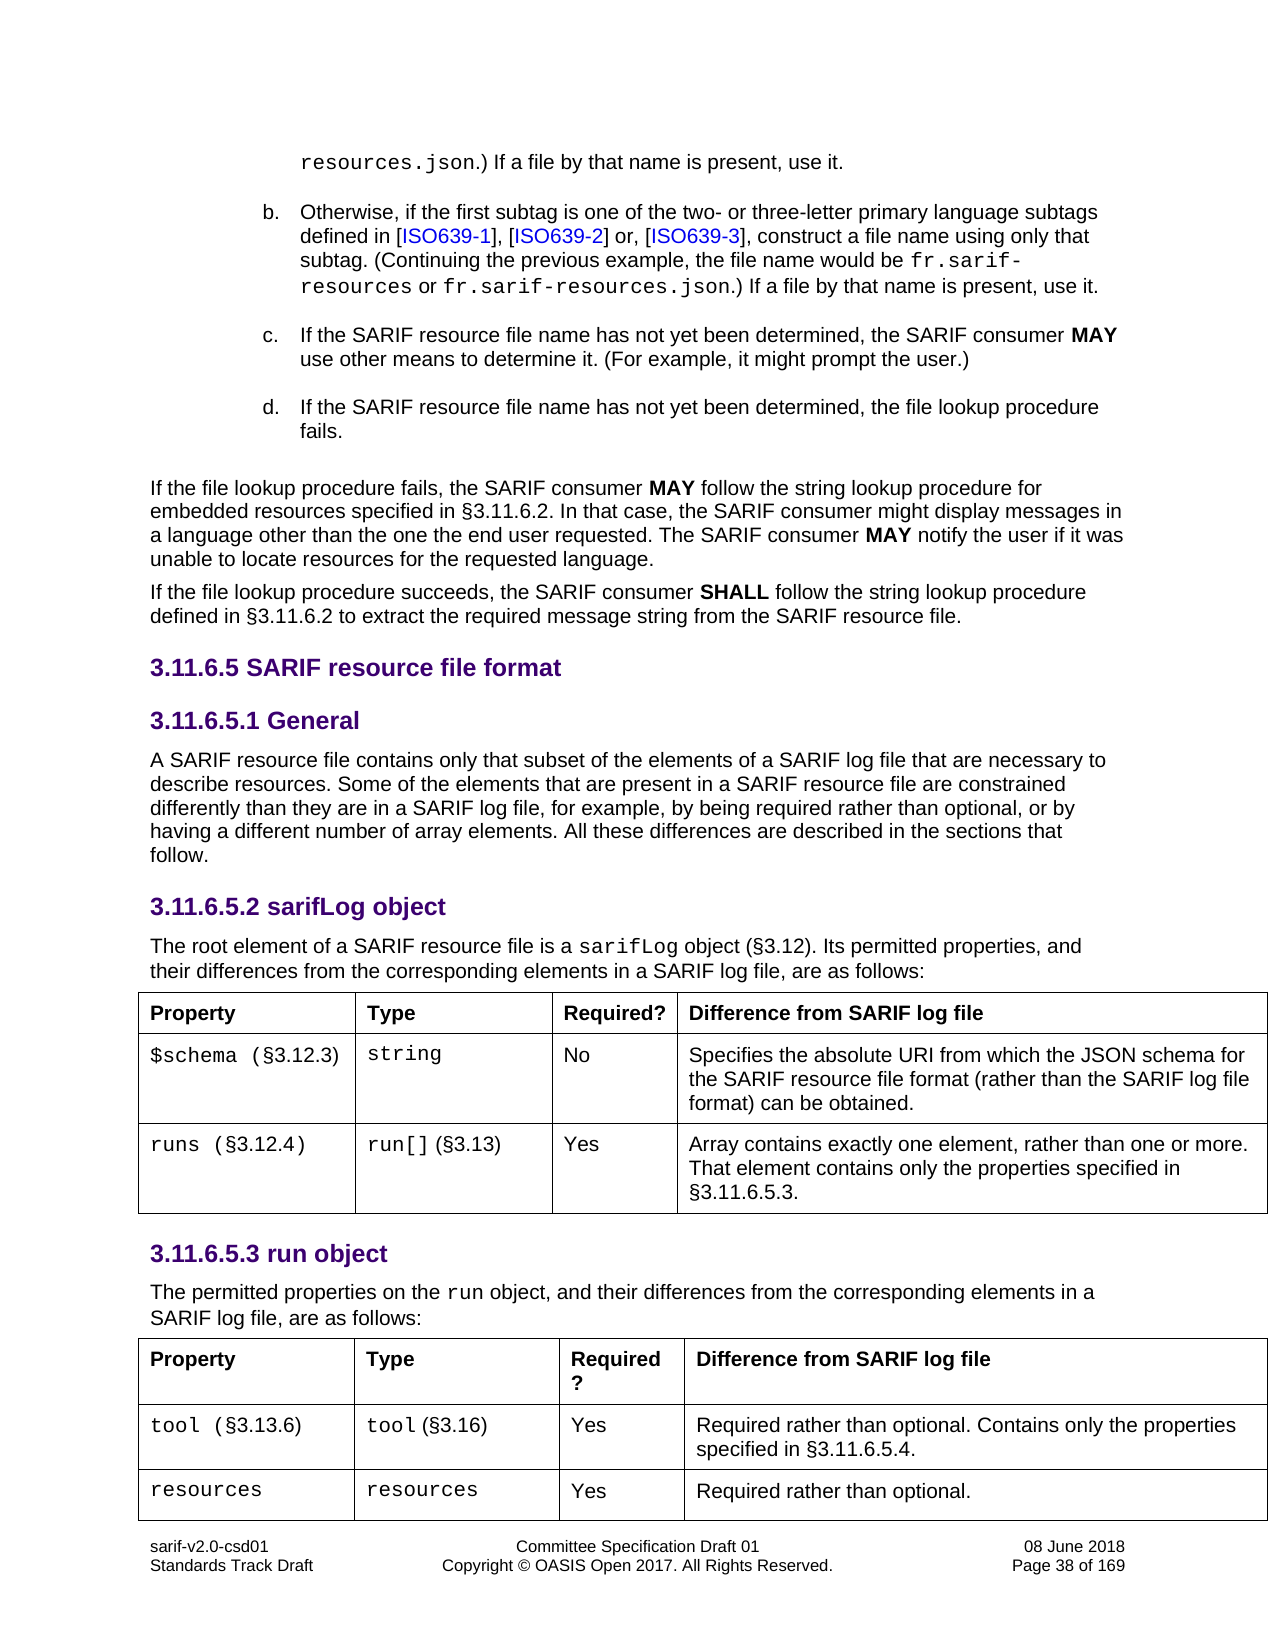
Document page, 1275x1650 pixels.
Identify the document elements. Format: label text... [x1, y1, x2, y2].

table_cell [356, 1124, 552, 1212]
text The root element of a SARIF resource file is a sarifLog object (§3.12). Its permitted properties, and their differences from the corresponding elements in a SARIF log file, are as follows: [150, 933, 1125, 983]
text A SARIF resource file contains only that subset of the elements of a SARIF log file that are necessary to describe resources. Some of the elements that are present in a SARIF resource file are constrained differently than they are in a SARIF log file, for example, by being required rather than optional, or by having a different number of array elements. All these differences are described in the sections that follow. [150, 747, 1125, 867]
text If the file lookup procedure succeeds, the SARIF consumer SHALL follow the string lookup procedure defined in §3.11.6.2 to extract the required message string from the SARIF resource file. [150, 579, 1125, 627]
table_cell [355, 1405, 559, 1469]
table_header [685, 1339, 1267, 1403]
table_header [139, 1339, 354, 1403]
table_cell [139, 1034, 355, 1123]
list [262, 150, 1125, 200]
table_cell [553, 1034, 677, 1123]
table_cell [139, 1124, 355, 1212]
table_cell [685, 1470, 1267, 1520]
subtitle General [150, 706, 1125, 735]
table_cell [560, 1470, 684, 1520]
list Otherwise, if the first subtag is one of the two- or three-letter primary language subtags defined in [ISO639-1], [ISO639-2] or, [ISO639-3], construct a file name using only that subtag. (Continuing the previous example, the file name would be fr.sarif-resources or fr.sarif-resources.json.) If a file by that name is present, use it. [262, 200, 1125, 323]
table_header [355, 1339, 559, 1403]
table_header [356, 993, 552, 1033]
text The permitted properties on the run object, and their differences from the corresponding elements in a SARIF log file, are as follows: [150, 1280, 1125, 1329]
subtitle run object [150, 1238, 1125, 1267]
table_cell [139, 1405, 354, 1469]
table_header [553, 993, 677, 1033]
subtitle sarifLog object [150, 892, 1125, 921]
text If the file lookup procedure fails, the SARIF consumer MAY follow the string lookup procedure for embedded resources specified in §3.11.6.2. In that case, the SARIF consumer might display messages in a language other than the one the end user requested. The SARIF consumer MAY notify the user if it was unable to locate resources for the requested language. [150, 475, 1125, 571]
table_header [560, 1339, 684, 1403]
list If the SARIF resource file name has not yet been determined, the file lookup procedure fails. [262, 395, 1125, 467]
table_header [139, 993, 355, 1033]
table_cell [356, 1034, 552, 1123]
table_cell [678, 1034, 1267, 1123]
subtitle SARIF resource file format [150, 652, 1125, 681]
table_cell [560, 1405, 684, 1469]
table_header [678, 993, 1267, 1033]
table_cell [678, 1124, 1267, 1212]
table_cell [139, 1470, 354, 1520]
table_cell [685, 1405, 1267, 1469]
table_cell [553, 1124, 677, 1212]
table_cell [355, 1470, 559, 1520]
